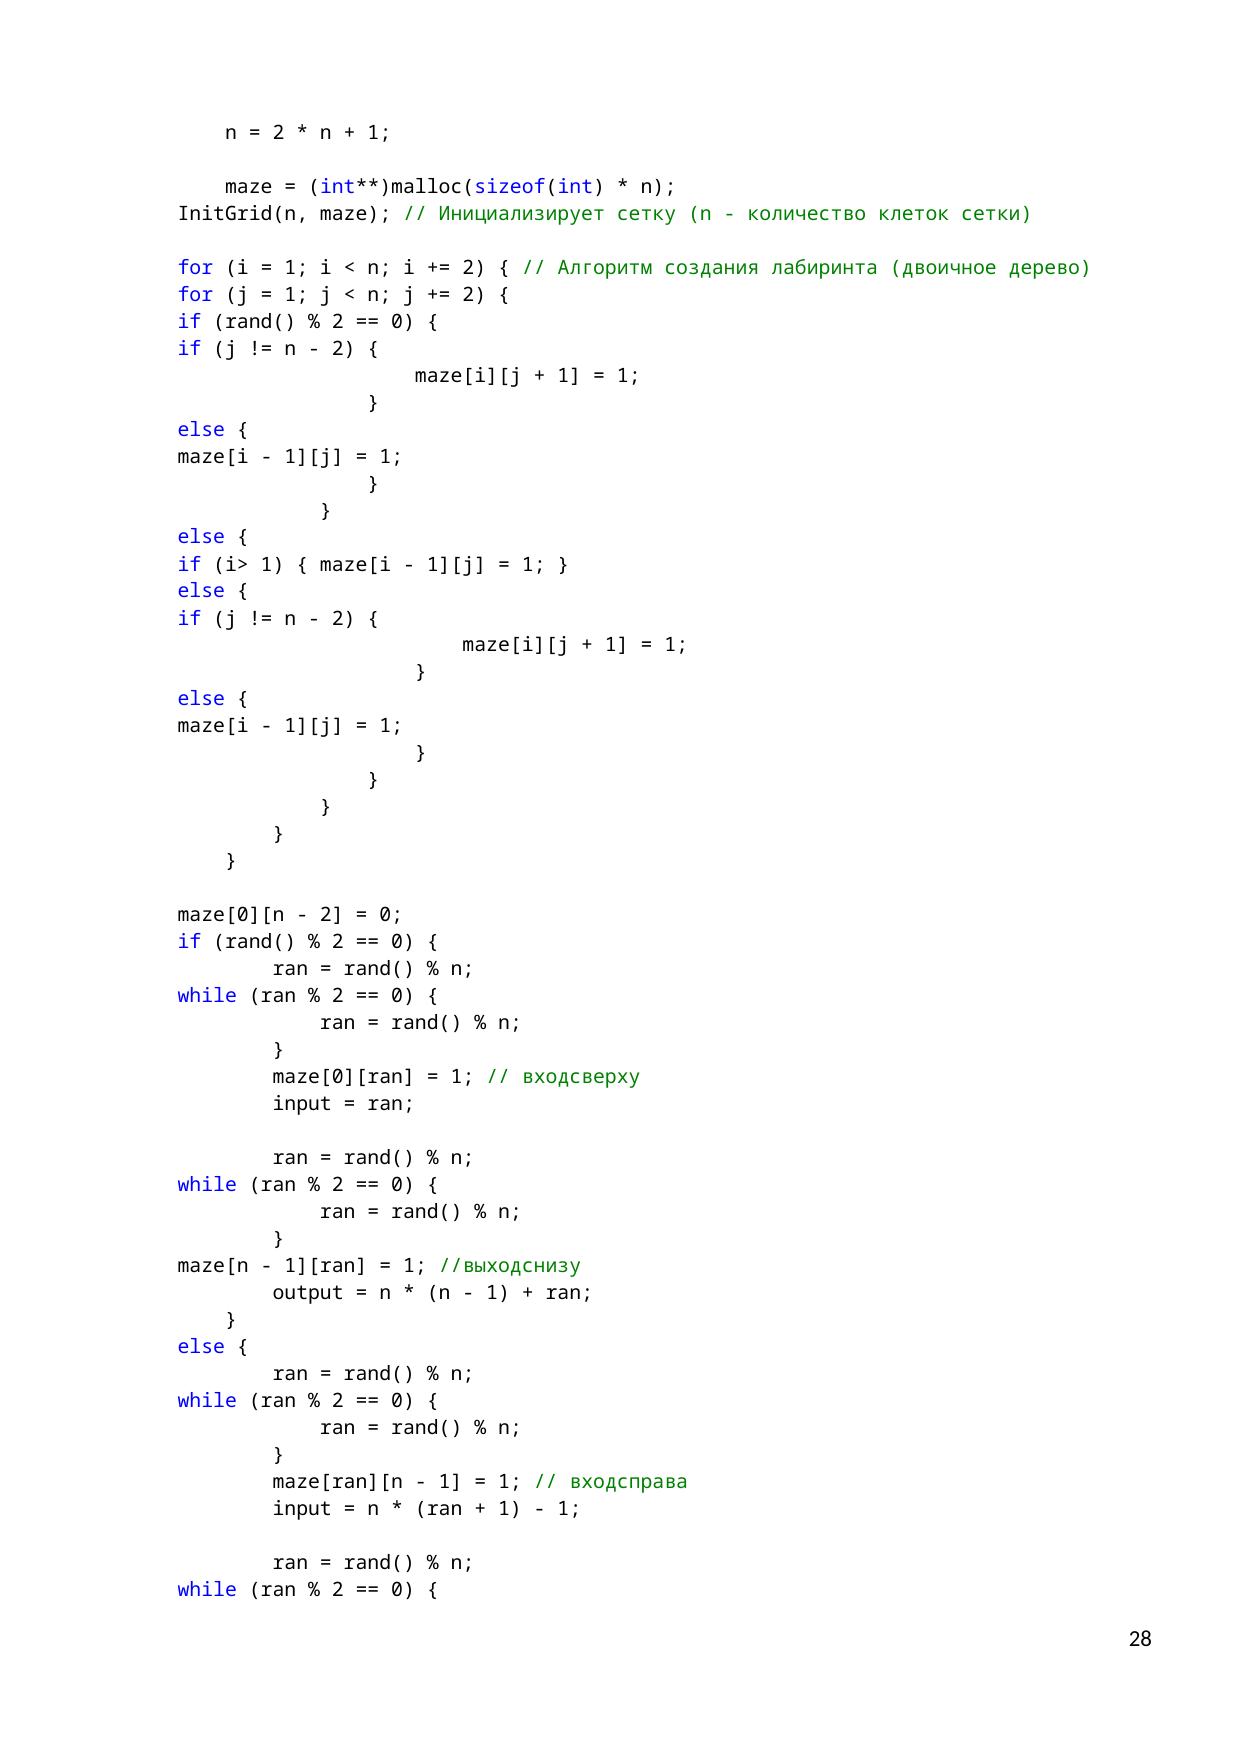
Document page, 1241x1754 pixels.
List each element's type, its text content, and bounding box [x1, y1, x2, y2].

text while (ran % 2 == 0) { [177, 1170, 1152, 1197]
text while (ran % 2 == 0) { [177, 981, 1152, 1008]
text for (j = 1; j < n; j += 2) { [177, 280, 1152, 307]
text InitGrid(n, maze); // Инициализирует сетку (n - количество клеток сетки) [177, 199, 1152, 226]
text } [177, 1224, 1152, 1251]
text else { [177, 1332, 1152, 1359]
text else { [177, 685, 1152, 712]
text maze = (int**)malloc(sizeof(int) * n); [177, 172, 1152, 199]
text ran = rand() % n; [177, 1008, 1152, 1035]
text ran = rand() % n; [177, 1359, 1152, 1386]
text output = n * (n - 1) + ran; [177, 1278, 1152, 1305]
text maze[n - 1][ran] = 1; //выходснизу [177, 1251, 1152, 1278]
text if (j != n - 2) { [177, 334, 1152, 361]
text else { [177, 415, 1152, 442]
text input = ran; [177, 1089, 1152, 1116]
text while (ran % 2 == 0) { [177, 1575, 1152, 1602]
text ran = rand() % n; [177, 1143, 1152, 1170]
text maze[i - 1][j] = 1; [177, 712, 1152, 739]
text if (i> 1) { maze[i - 1][j] = 1; } [177, 550, 1152, 577]
text } [177, 819, 1152, 847]
text } [177, 1440, 1152, 1467]
text ran = rand() % n; [177, 1197, 1152, 1224]
text } [177, 469, 1152, 496]
text } [177, 739, 1152, 766]
text } [177, 658, 1152, 685]
text maze[0][n - 2] = 0; [177, 901, 1152, 927]
text ran = rand() % n; [177, 1548, 1152, 1575]
text if (rand() % 2 == 0) { [177, 307, 1152, 334]
text ran = rand() % n; [177, 1413, 1152, 1440]
text maze[i - 1][j] = 1; [177, 442, 1152, 469]
text n = 2 * n + 1; [177, 118, 1152, 145]
text } [177, 847, 1152, 873]
text } [177, 388, 1152, 415]
text maze[ran][n - 1] = 1; // входсправа [177, 1467, 1152, 1494]
text else { [177, 523, 1152, 550]
text } [177, 1305, 1152, 1332]
text } [177, 496, 1152, 523]
text maze[i][j + 1] = 1; [177, 631, 1152, 658]
text maze[0][ran] = 1; // входсверху [177, 1062, 1152, 1089]
text for (i = 1; i < n; i += 2) { // Алгоритм создания лабиринта (двоичное дерево) [177, 253, 1152, 280]
text while (ran % 2 == 0) { [177, 1386, 1152, 1413]
text } [177, 793, 1152, 819]
text maze[i][j + 1] = 1; [177, 361, 1152, 388]
text input = n * (ran + 1) - 1; [177, 1494, 1152, 1521]
text if (j != n - 2) { [177, 604, 1152, 631]
text if (rand() % 2 == 0) { [177, 927, 1152, 954]
text else { [177, 577, 1152, 604]
text } [177, 1035, 1152, 1062]
text ran = rand() % n; [177, 954, 1152, 981]
text } [177, 766, 1152, 793]
